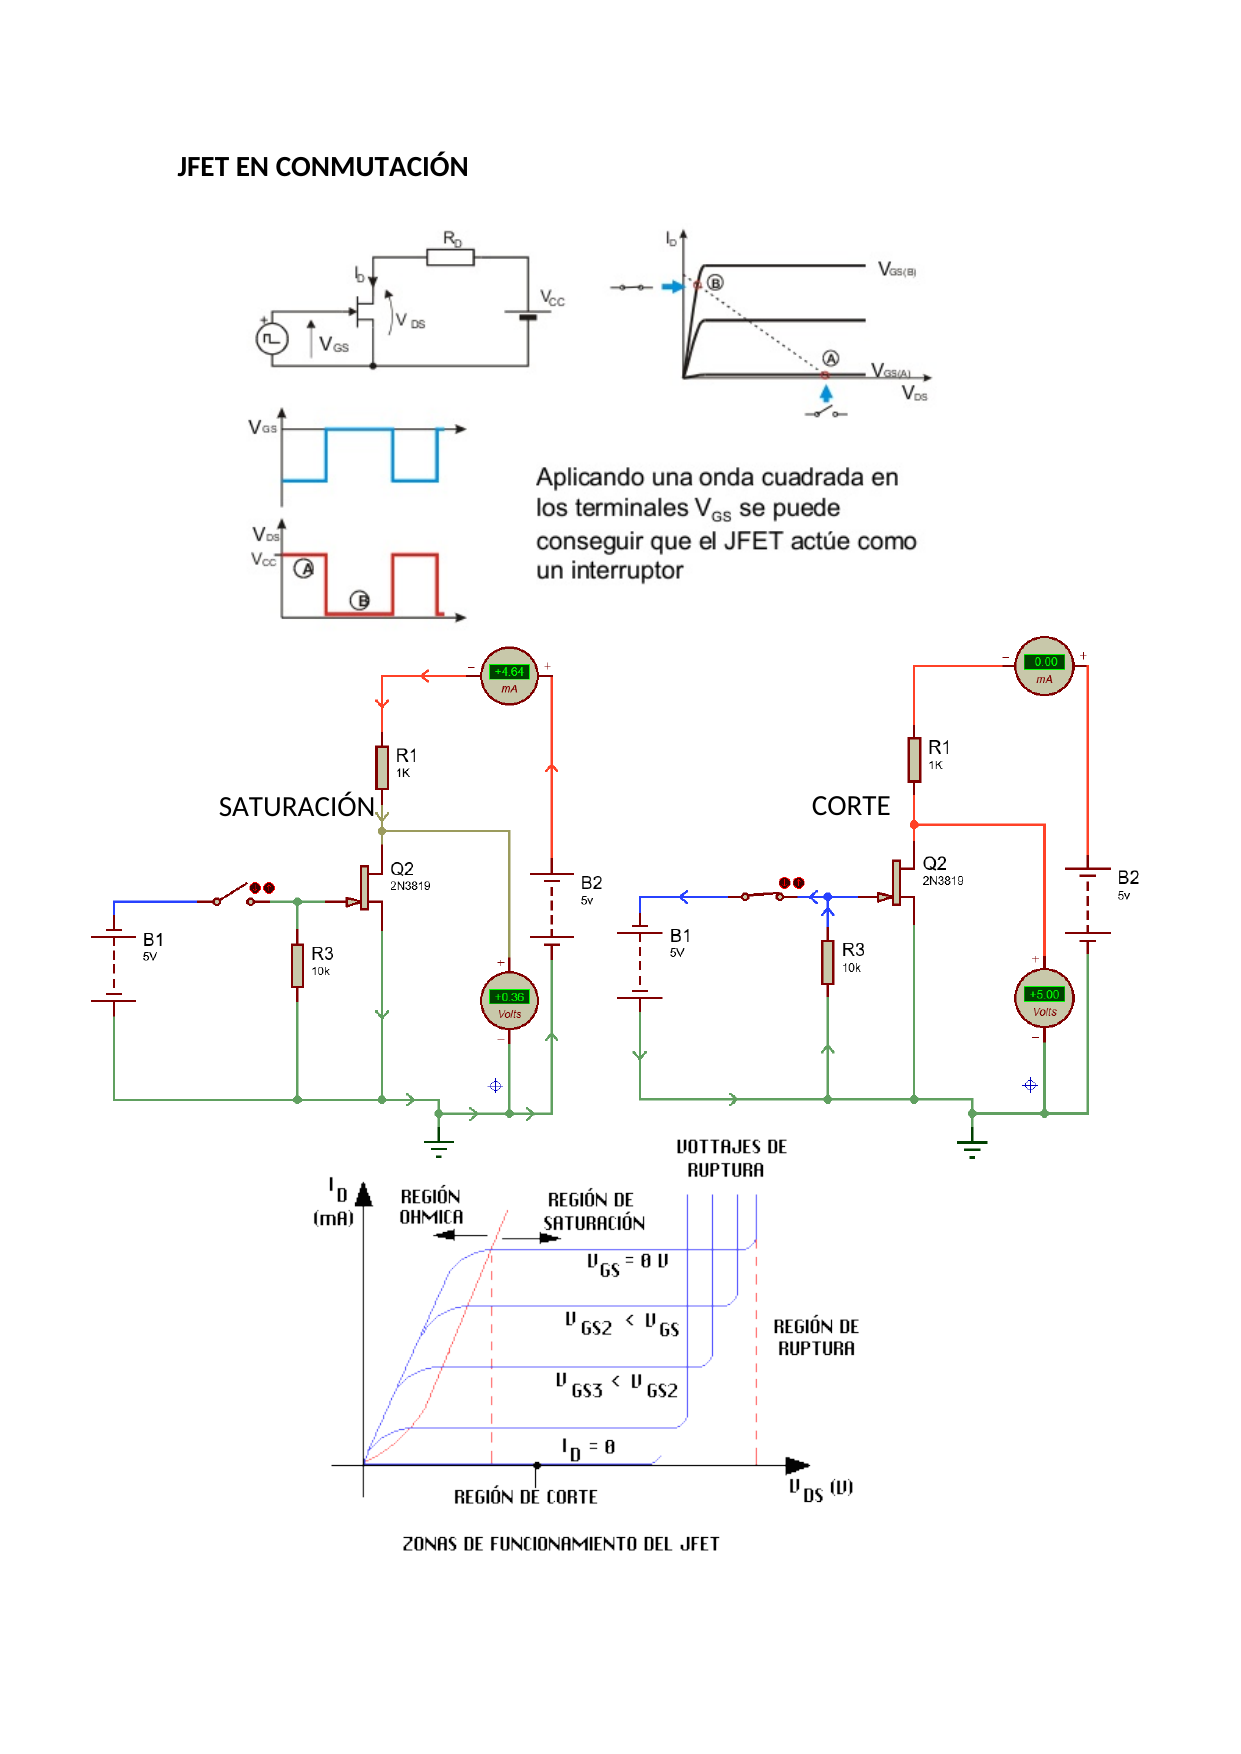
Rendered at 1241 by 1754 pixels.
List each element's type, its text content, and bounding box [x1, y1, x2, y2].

text JFET EN CONMUTACIÓN [177, 148, 1063, 183]
picture [80, 223, 1144, 1562]
